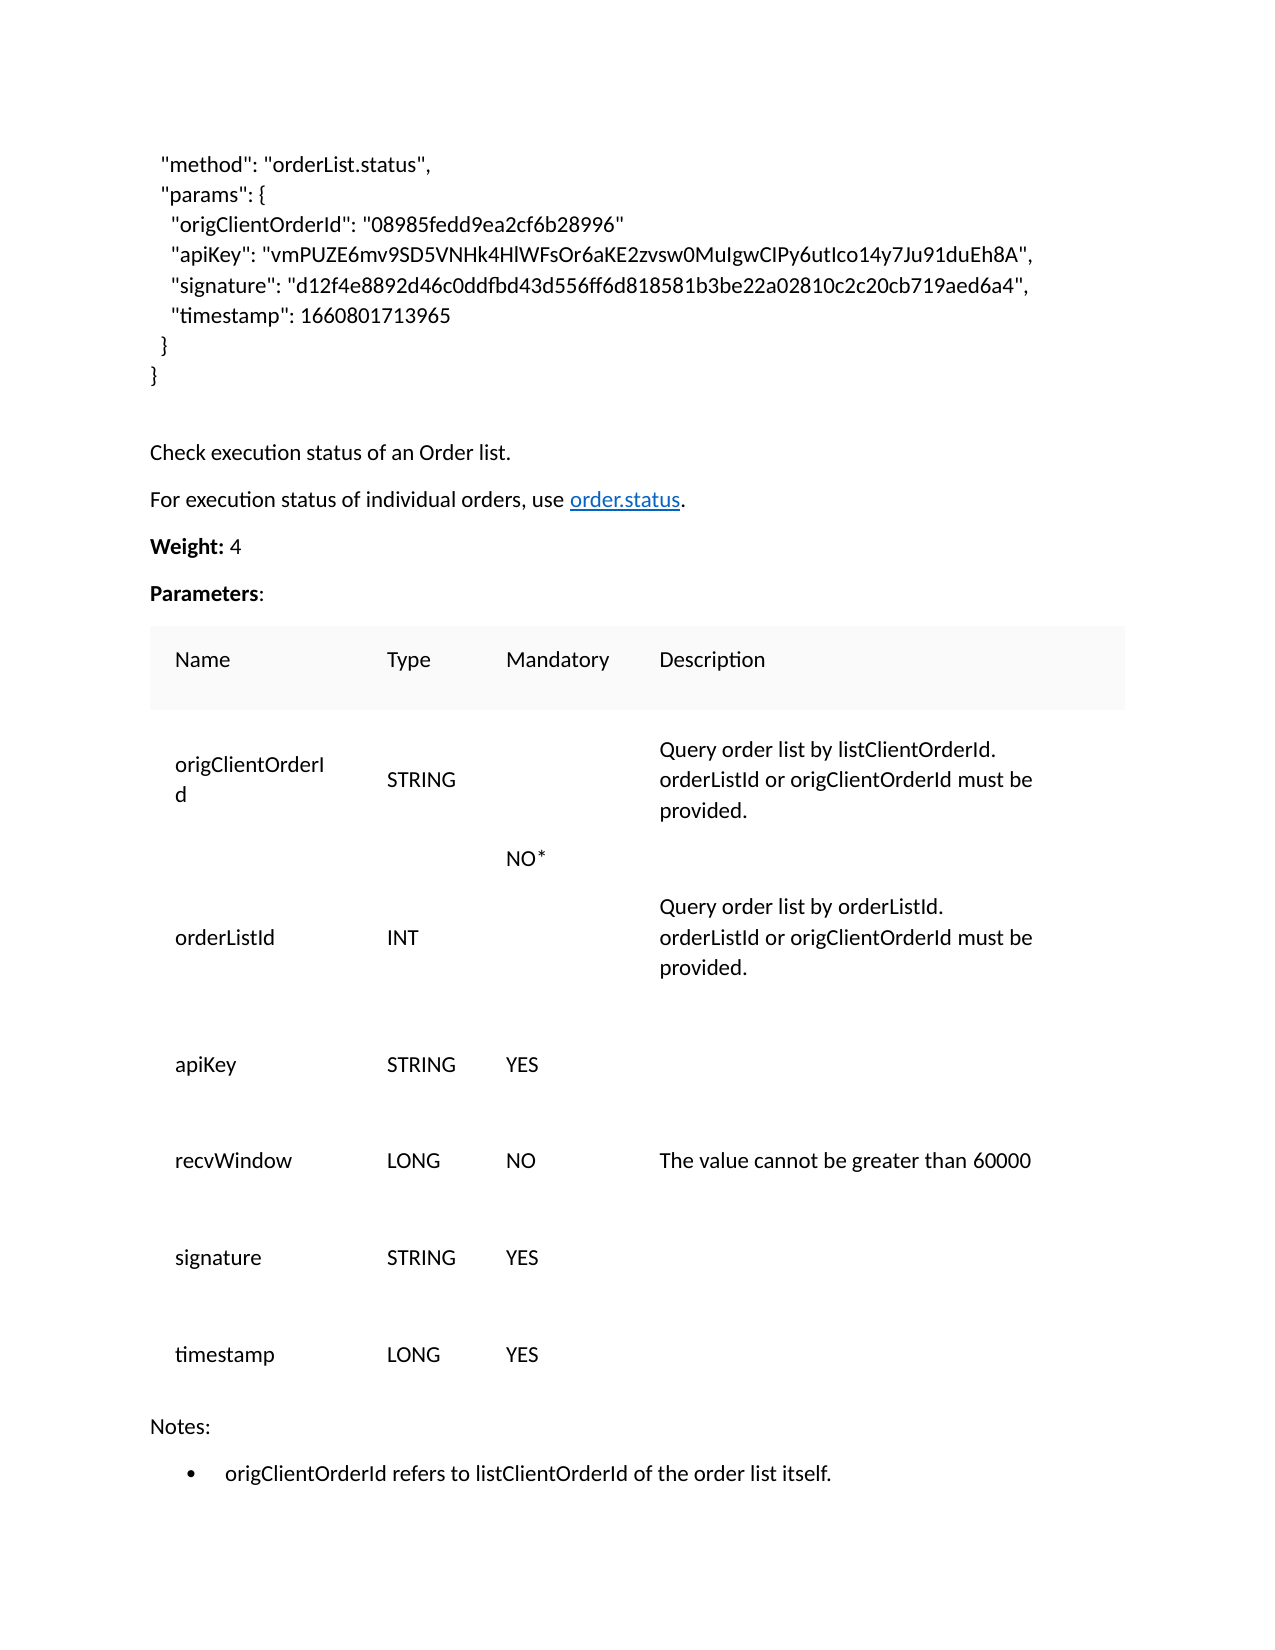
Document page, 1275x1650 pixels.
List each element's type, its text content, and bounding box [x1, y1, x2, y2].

text Notes: [150, 1412, 1125, 1440]
text Parameters: [150, 579, 1125, 607]
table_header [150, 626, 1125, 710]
list origClientOrderId refers to listClientOrderId of the order list itself. [187, 1459, 1125, 1487]
text Check execution status of an Order list. [150, 438, 1125, 467]
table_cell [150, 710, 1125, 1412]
text Weight: 4 [150, 532, 1125, 560]
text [150, 150, 1125, 420]
text For execution status of individual orders, use order.status. [150, 485, 1125, 513]
